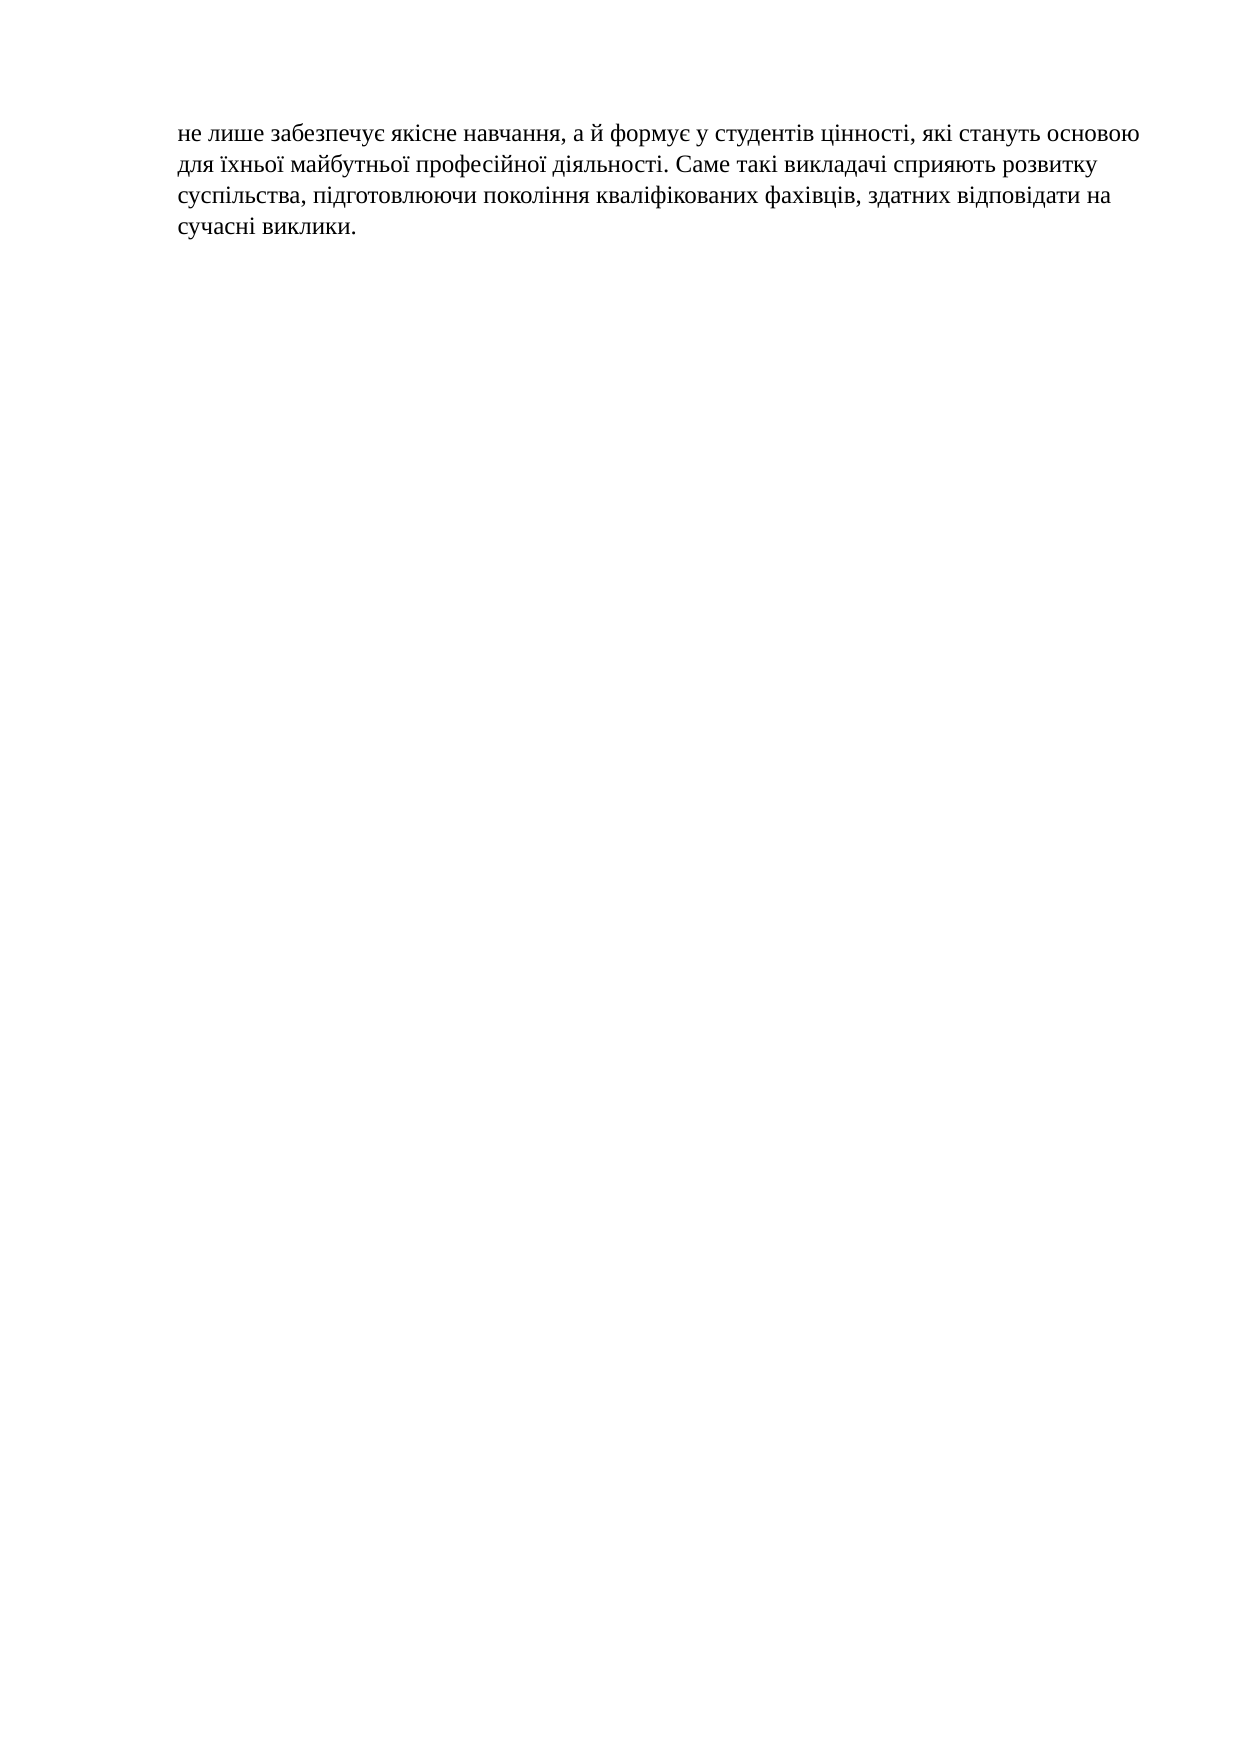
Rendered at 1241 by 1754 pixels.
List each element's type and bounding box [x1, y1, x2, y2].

text [177, 118, 1152, 240]
